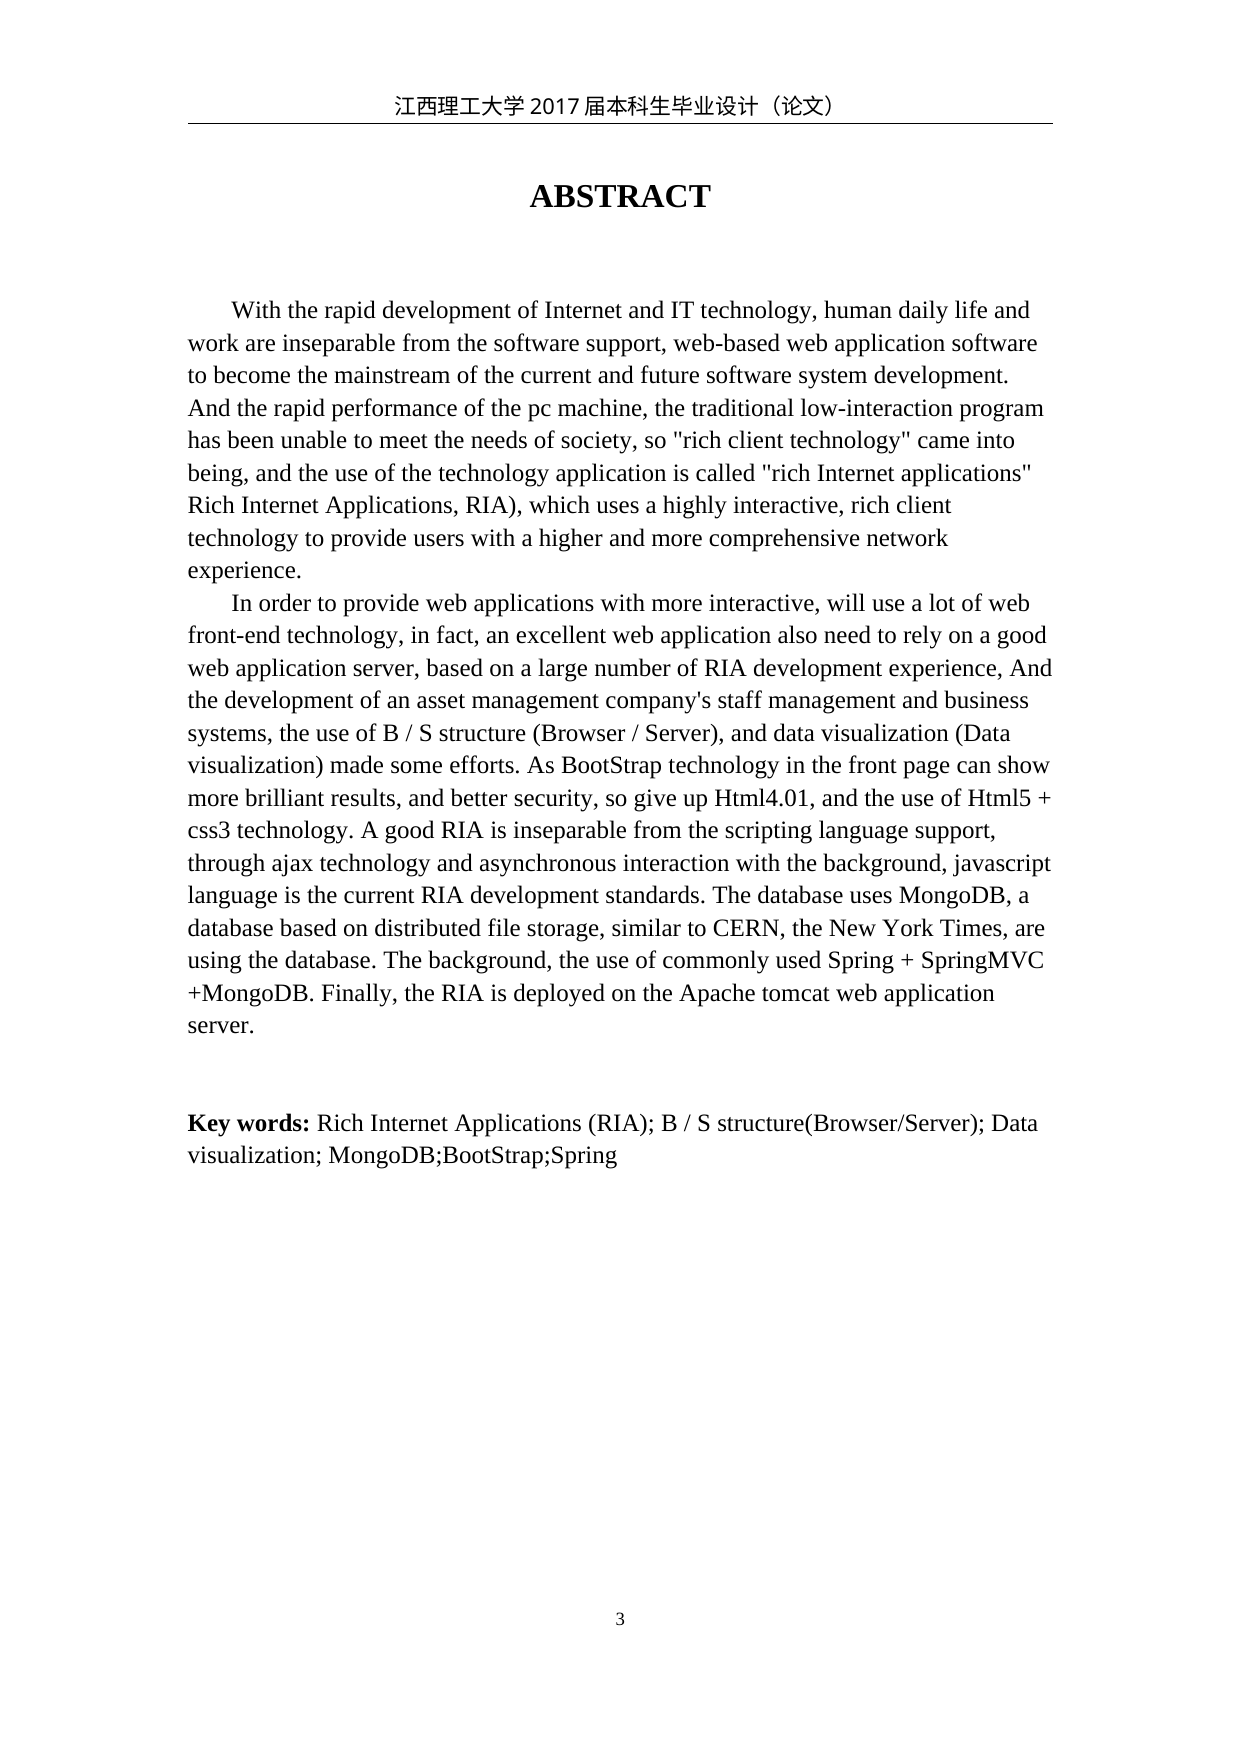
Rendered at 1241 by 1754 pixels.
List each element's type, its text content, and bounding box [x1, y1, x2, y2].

text In order to provide web applications with more interactive, will use a lot of web front-end technology, in fact, an excellent web application also need to rely on a good web application server, based on a large number of RIA development experience, And the development of an asset management company's staff management and business systems, the use of B / S structure (Browser / Server), and data visualization (Data visualization) made some efforts. As BootStrap technology in the front page can show more brilliant results, and better security, so give up Html4.01, and the use of Html5 + css3 technology. A good RIA is inseparable from the scripting language support, through ajax technology and asynchronous interaction with the background, javascript language is the current RIA development standards. The database uses MongoDB, a database based on distributed file storage, similar to CERN, the New York Times, are using the database. The background, the use of commonly used Spring + SpringMVC +MongoDB. Finally, the RIA is deployed on the Apache tomcat web application server. [187, 586, 1053, 1041]
text Key words: Rich Internet Applications (RIA); B / S structure(Browser/Server); Data visualization; MongoDB;BootStrap;Spring [187, 1106, 1053, 1171]
text With the rapid development of Internet and IT technology, human daily life and work are inseparable from the software support, web-based web application software to become the mainstream of the current and future software system development. And the rapid performance of the pc machine, the traditional low-interaction program has been unable to meet the needs of society, so "rich client technology" came into being, and the use of the technology application is called "rich Internet applications" Rich Internet Applications, RIA), which uses a highly interactive, rich client technology to provide users with a higher and more comprehensive network experience. [187, 293, 1053, 586]
text ABSTRACT [187, 163, 1053, 228]
